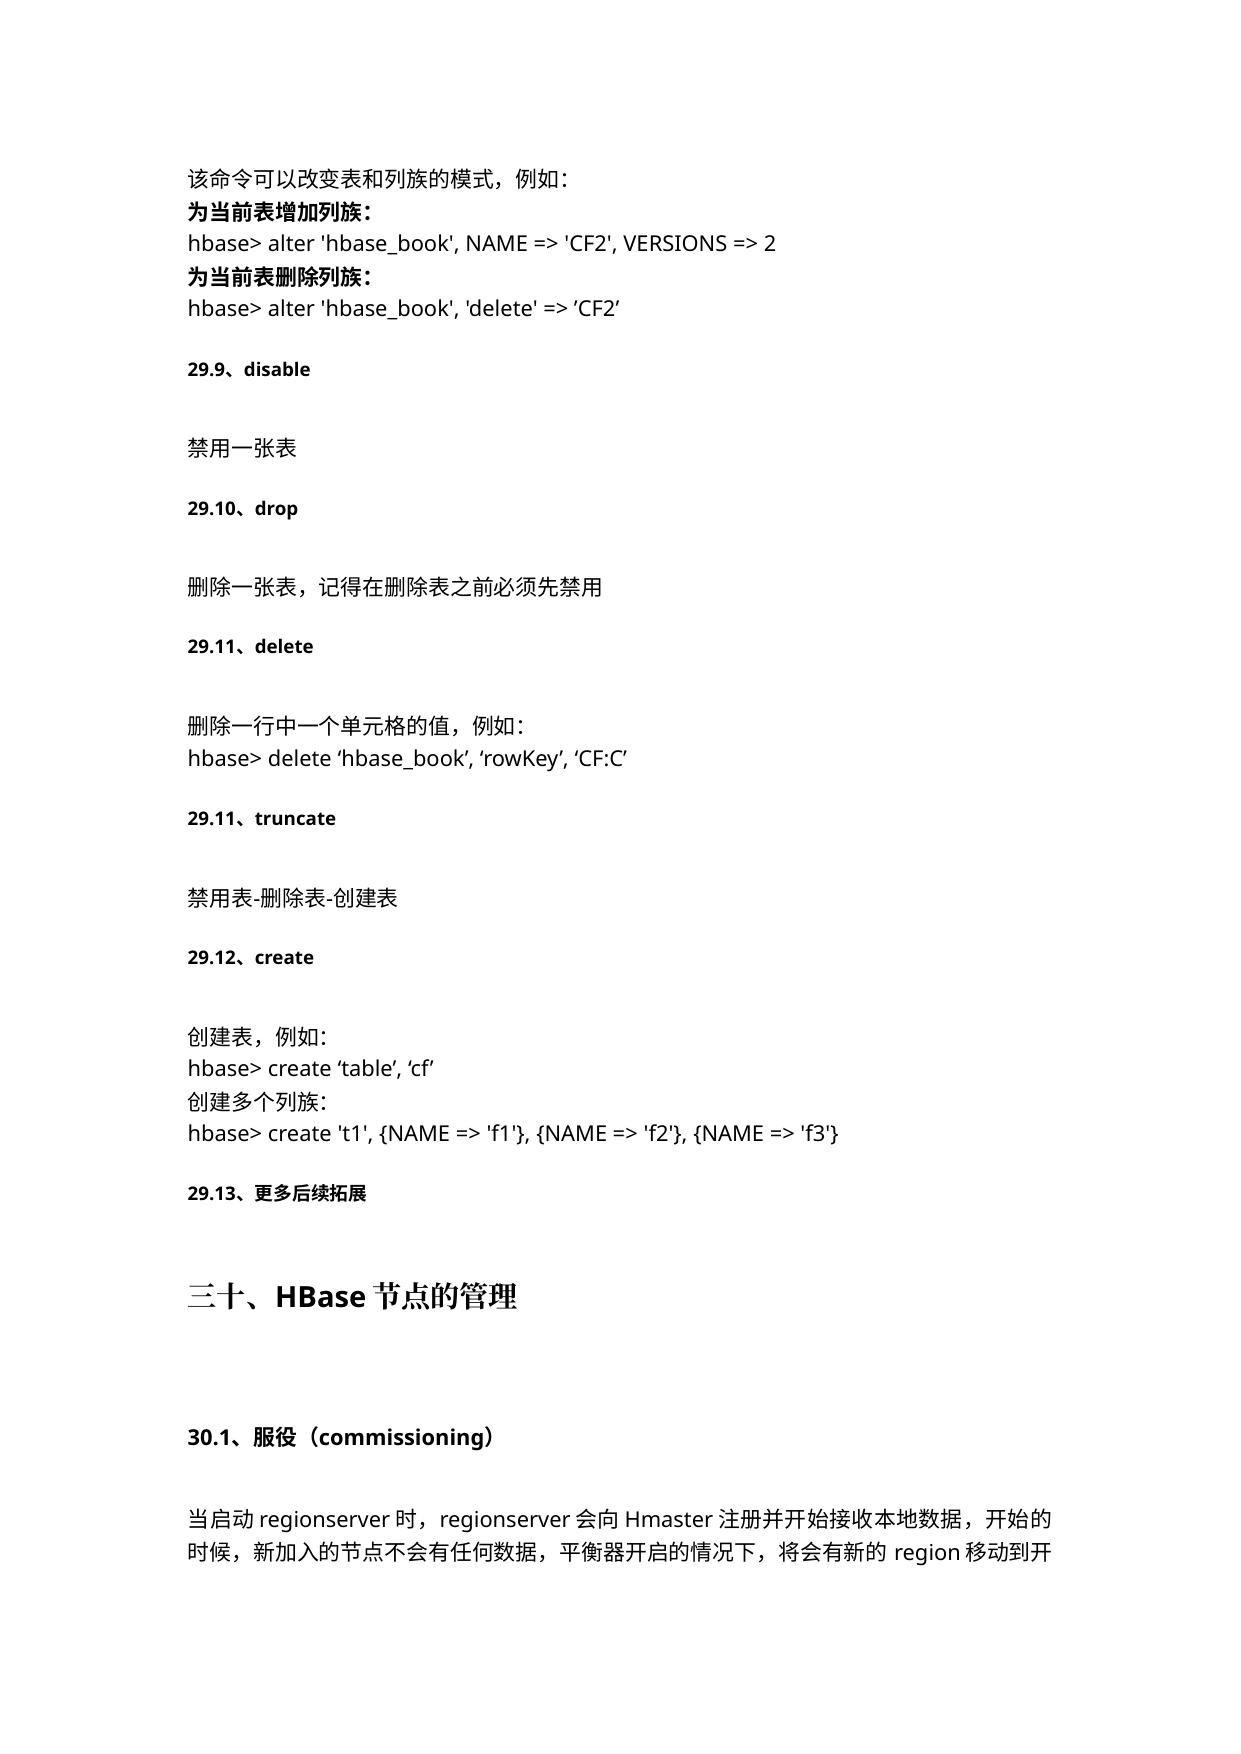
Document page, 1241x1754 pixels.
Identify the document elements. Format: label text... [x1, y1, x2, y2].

subtitle 29.11、truncate [187, 801, 1053, 833]
subtitle 29.10、drop [187, 491, 1053, 523]
text hbase> alter 'hbase_book', 'delete' => ’CF2’ [187, 292, 1053, 324]
text hbase> create ‘table’, ‘cf’ [187, 1052, 1053, 1084]
text 该命令可以改变表和列族的模式，例如： [187, 162, 1053, 194]
text 创建表，例如： [187, 1019, 1053, 1052]
subtitle 三十、HBase节点的管理 [187, 1264, 1053, 1329]
text 为当前表删除列族： [187, 259, 1053, 292]
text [187, 1502, 1053, 1567]
subtitle 29.11、delete [187, 629, 1053, 662]
text 删除一张表，记得在删除表之前必须先禁用 [187, 570, 1053, 602]
text 禁用表-删除表-创建表 [187, 880, 1053, 913]
subtitle 30.1、服役（commissioning） [187, 1419, 1053, 1452]
subtitle 29.9、disable [187, 352, 1053, 384]
subtitle 29.13、更多后续拓展 [187, 1176, 1053, 1209]
text 禁用一张表 [187, 431, 1053, 463]
text 为当前表增加列族： [187, 194, 1053, 227]
text hbase> alter 'hbase_book', NAME => 'CF2', VERSIONS => 2 [187, 227, 1053, 259]
text 创建多个列族： [187, 1084, 1053, 1117]
text 删除一行中一个单元格的值，例如： [187, 709, 1053, 741]
text hbase> delete ‘hbase_book’, ‘rowKey’, ‘CF:C’ [187, 741, 1053, 774]
subtitle 29.12、create [187, 940, 1053, 972]
text hbase> create 't1', {NAME => 'f1'}, {NAME => 'f2'}, {NAME => 'f3'} [187, 1117, 1053, 1149]
